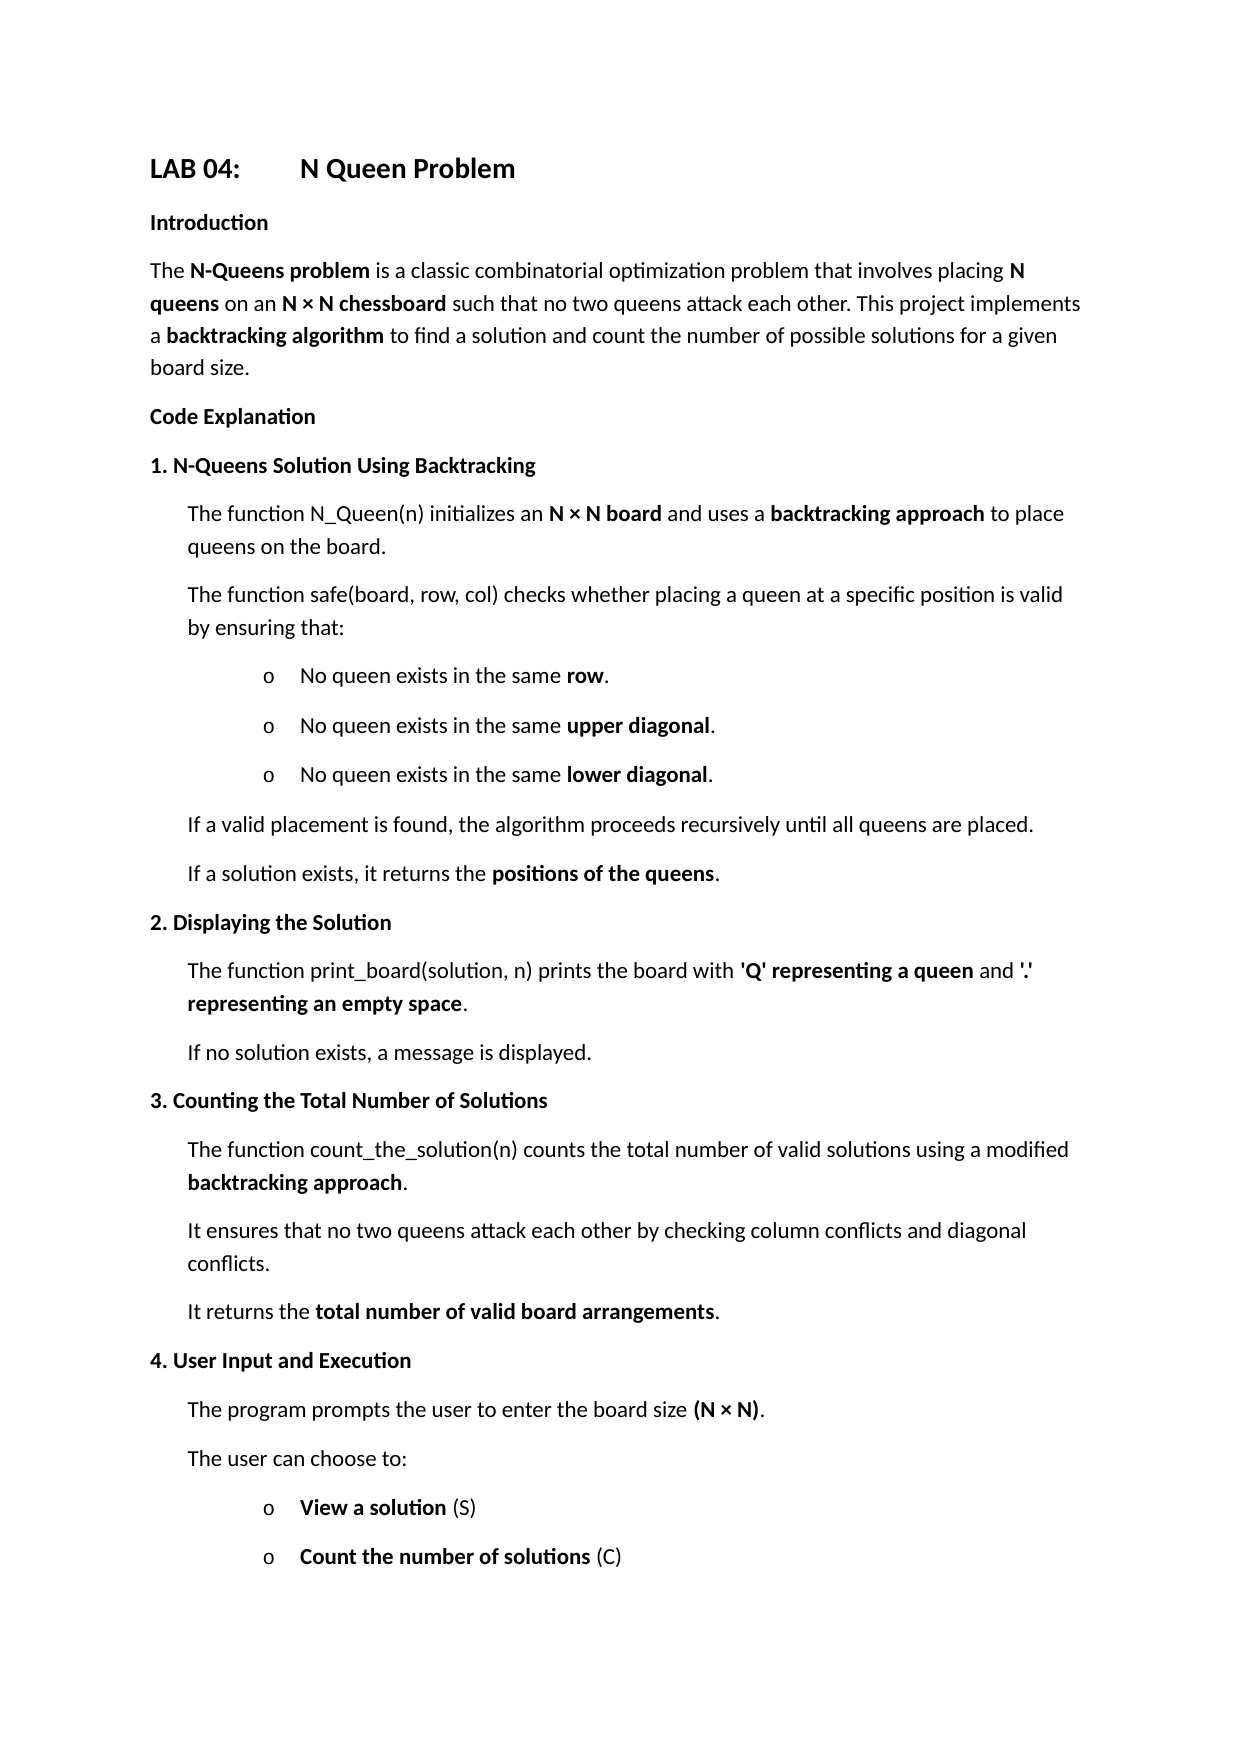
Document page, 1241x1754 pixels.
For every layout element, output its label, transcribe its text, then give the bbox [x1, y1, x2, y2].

text 3. Counting the Total Number of Solutions [150, 1087, 1090, 1114]
list Count the number of solutions (C) [262, 1542, 1090, 1571]
text 1. N-Queens Solution Using Backtracking [150, 451, 1090, 479]
text If a valid placement is found, the algorithm proceeds recursively until all queens are placed. [187, 810, 1090, 838]
text 4. User Input and Execution [150, 1346, 1090, 1374]
text LAB 04: N Queen Problem [150, 150, 1090, 186]
list No queen exists in the same upper diagonal. [262, 711, 1090, 740]
text The program prompts the user to enter the board size (N × N). [187, 1395, 1090, 1423]
list No queen exists in the same lower diagonal. [262, 761, 1090, 789]
text It returns the total number of valid board arrangements. [187, 1297, 1090, 1326]
text If a solution exists, it returns the positions of the queens. [187, 859, 1090, 887]
text Code Explanation [150, 402, 1090, 430]
list No queen exists in the same row. [262, 662, 1090, 690]
text The user can choose to: [187, 1444, 1090, 1472]
text Introduction [150, 208, 1090, 236]
text The function print_board(solution, n) prints the board with 'Q' representing a queen and '.' representing an empty space. [187, 957, 1090, 1017]
list View a solution (S) [262, 1493, 1090, 1521]
text The N-Queens problem is a classic combinatorial optimization problem that involves placing N queens on an N × N chessboard such that no two queens attack each other. This project implements a backtracking algorithm to find a solution and count the number of possible solutions for a given board size. [150, 256, 1090, 381]
text The function N_Queen(n) initializes an N × N board and uses a backtracking approach to place queens on the board. [187, 499, 1090, 560]
text The function safe(board, row, col) checks whether placing a queen at a specific position is valid by ensuring that: [187, 581, 1090, 641]
text The function count_the_solution(n) counts the total number of valid solutions using a modified backtracking approach. [187, 1135, 1090, 1196]
text If no solution exists, a message is displayed. [187, 1038, 1090, 1066]
text It ensures that no two queens attack each other by checking column conflicts and diagonal conflicts. [187, 1216, 1090, 1277]
text 2. Displaying the Solution [150, 908, 1090, 936]
